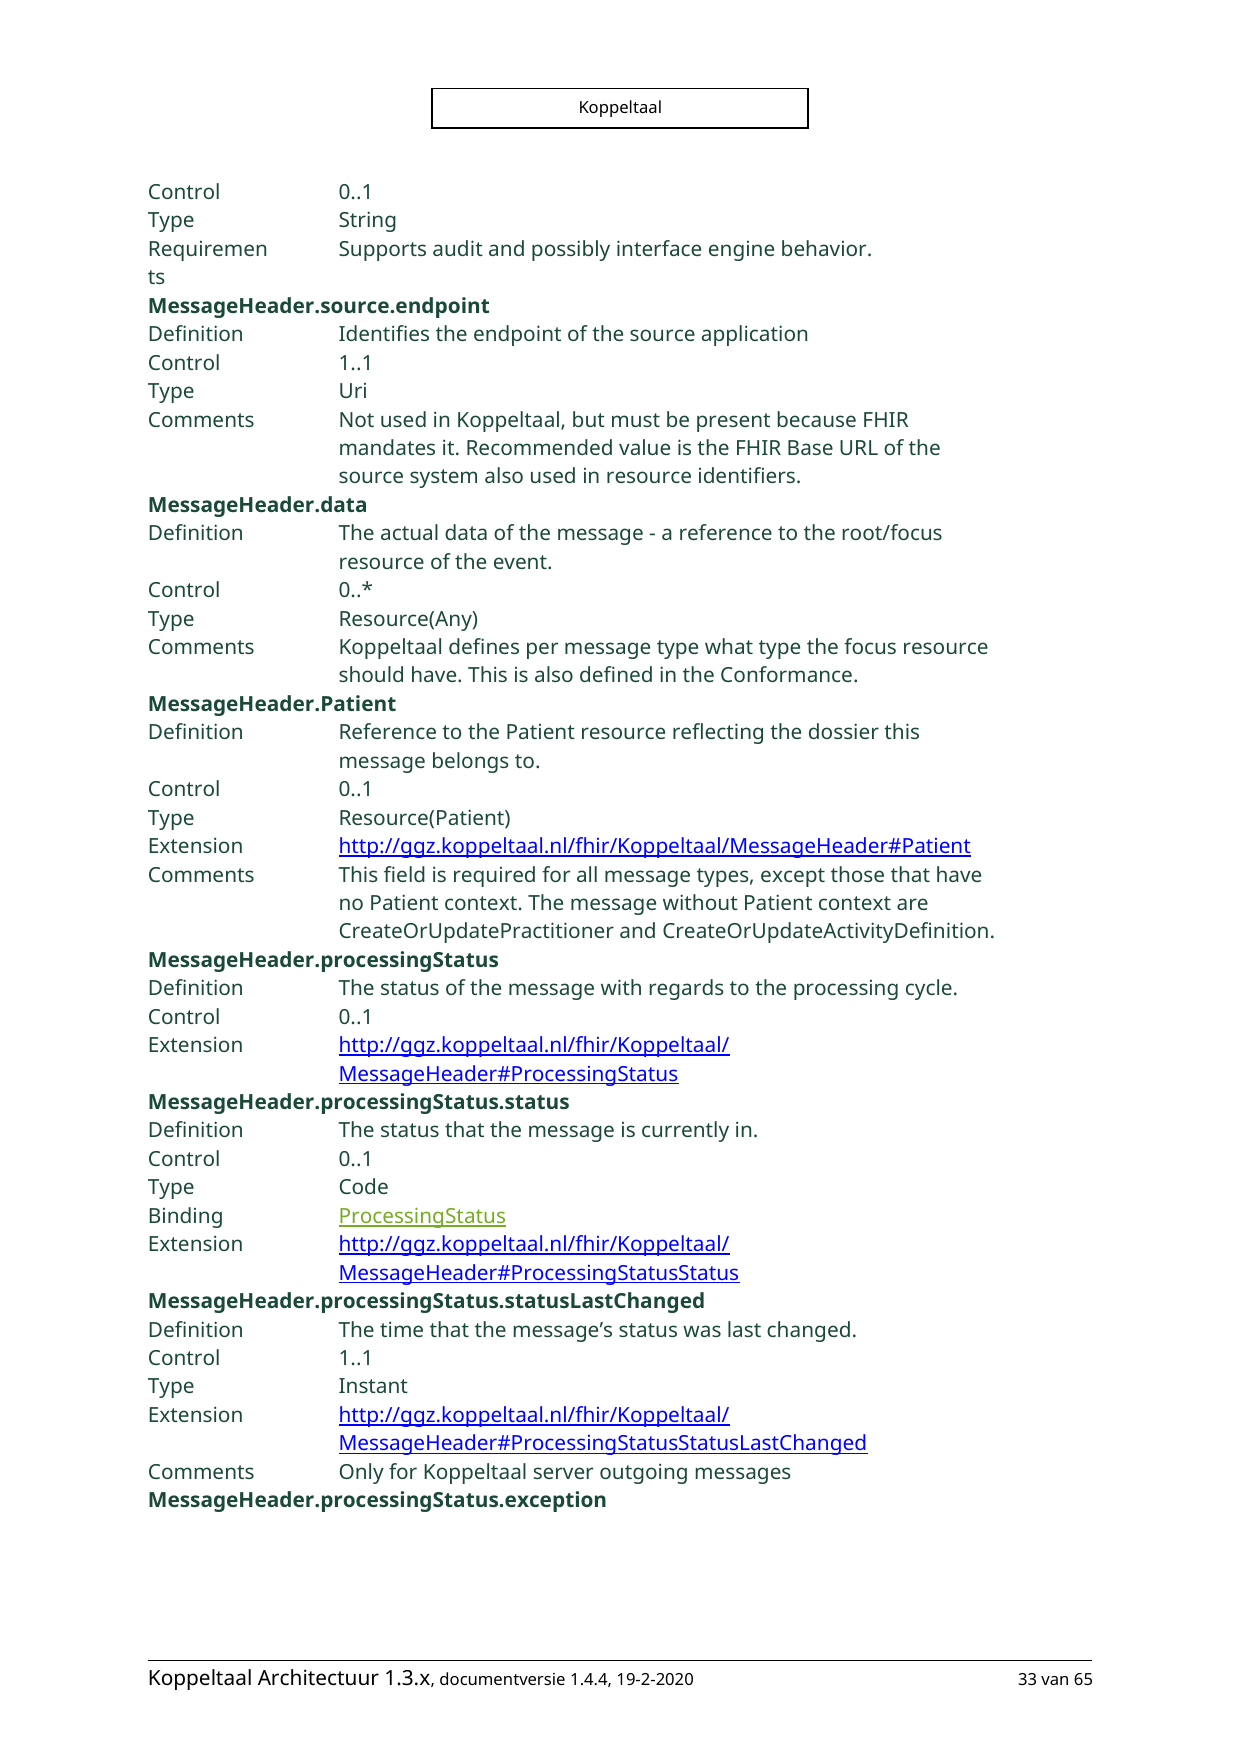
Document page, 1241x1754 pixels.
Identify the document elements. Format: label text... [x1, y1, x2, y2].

table_cell MessageHeader.data [148, 490, 1073, 518]
table_cell http://ggz.koppeltaal.nl/fhir/Koppeltaal/MessageHeader#ProcessingStatus [338, 1030, 1073, 1087]
table_cell MessageHeader.Patient [148, 689, 1073, 717]
table_cell The status that the message is currently in. [338, 1116, 1073, 1144]
table_cell Supports audit and possibly interface engine behavior. [338, 234, 1073, 291]
table_cell 0..1 [338, 1144, 1073, 1172]
table_cell Type [148, 1173, 338, 1201]
table_cell Control [148, 774, 338, 803]
table_cell Requirements [148, 234, 338, 291]
table_cell Type [148, 803, 338, 831]
table_cell Type [148, 1372, 338, 1400]
table_cell Type [148, 376, 338, 405]
table_cell 0..1 [338, 1002, 1073, 1030]
table_cell String [338, 206, 1073, 234]
table_cell Instant [338, 1372, 1073, 1400]
table_cell Koppeltaal defines per message type what type the focus resource should have. This is also defined in the Conformance. [338, 632, 1073, 689]
table_cell Resource(Any) [338, 604, 1073, 632]
table_cell Definition [148, 1315, 338, 1343]
table_cell Control [148, 1343, 338, 1372]
table_cell Extension [148, 831, 338, 860]
table_cell Definition [148, 319, 338, 348]
table_cell Binding [148, 1201, 338, 1229]
table_cell Definition [148, 1116, 338, 1144]
table_cell Comments [148, 1457, 338, 1485]
table_cell http://ggz.koppeltaal.nl/fhir/Koppeltaal/MessageHeader#ProcessingStatusStatus [338, 1229, 1073, 1286]
table_cell This field is required for all message types, except those that have no Patient context. The message without Patient context are CreateOrUpdatePractitioner and CreateOrUpdateActivityDefinition. [338, 860, 1073, 945]
table_cell Resource(Patient) [338, 803, 1073, 831]
table_cell Reference to the Patient resource reflecting the dossier this message belongs to. [338, 718, 1073, 774]
table_cell 1..1 [338, 348, 1073, 376]
table_cell Uri [338, 376, 1073, 405]
table_cell Definition [148, 718, 338, 774]
table_cell Only for Koppeltaal server outgoing messages [338, 1457, 1073, 1485]
table_cell Type [148, 206, 338, 234]
table_cell MessageHeader.processingStatus.exception [148, 1485, 1073, 1514]
table_cell The status of the message with regards to the processing cycle. [338, 974, 1073, 1002]
table_cell http://ggz.koppeltaal.nl/fhir/Koppeltaal/MessageHeader#ProcessingStatusStatusLastChanged [338, 1400, 1073, 1457]
table_cell Not used in Koppeltaal, but must be present because FHIR mandates it. Recommended value is the FHIR Base URL of the source system also used in resource identifiers. [338, 405, 1073, 490]
table_cell ProcessingStatus [338, 1201, 1073, 1229]
table_cell Definition [148, 519, 338, 575]
table_cell Comments [148, 860, 338, 945]
table_cell Definition [148, 974, 338, 1002]
table_cell Control [148, 1144, 338, 1172]
table_cell Control [148, 575, 338, 604]
table_cell Extension [148, 1400, 338, 1457]
table_cell MessageHeader.source.endpoint [148, 291, 1073, 319]
table_cell Type [148, 604, 338, 632]
table_cell Comments [148, 632, 338, 689]
table_cell Control [148, 348, 338, 376]
table_cell Control [148, 1002, 338, 1030]
table_cell MessageHeader.processingStatus.status [148, 1087, 1073, 1116]
table_cell 1..1 [338, 1343, 1073, 1372]
table_cell 0..1 [338, 774, 1073, 803]
table_cell MessageHeader.processingStatus [148, 945, 1073, 973]
table_cell Comments [148, 405, 338, 490]
table_cell 0..* [338, 575, 1073, 604]
table_cell Extension [148, 1030, 338, 1087]
table_cell Extension [148, 1229, 338, 1286]
table_cell Control [148, 177, 338, 206]
table_cell MessageHeader.processingStatus.statusLastChanged [148, 1286, 1073, 1315]
table_cell 0..1 [338, 177, 1073, 206]
table_cell The actual data of the message - a reference to the root/focus resource of the event. [338, 519, 1073, 575]
table_cell The time that the message’s status was last changed. [338, 1315, 1073, 1343]
table_cell http://ggz.koppeltaal.nl/fhir/Koppeltaal/MessageHeader#Patient [338, 831, 1073, 860]
table_cell Identifies the endpoint of the source application [338, 319, 1073, 348]
table_cell Code [338, 1173, 1073, 1201]
